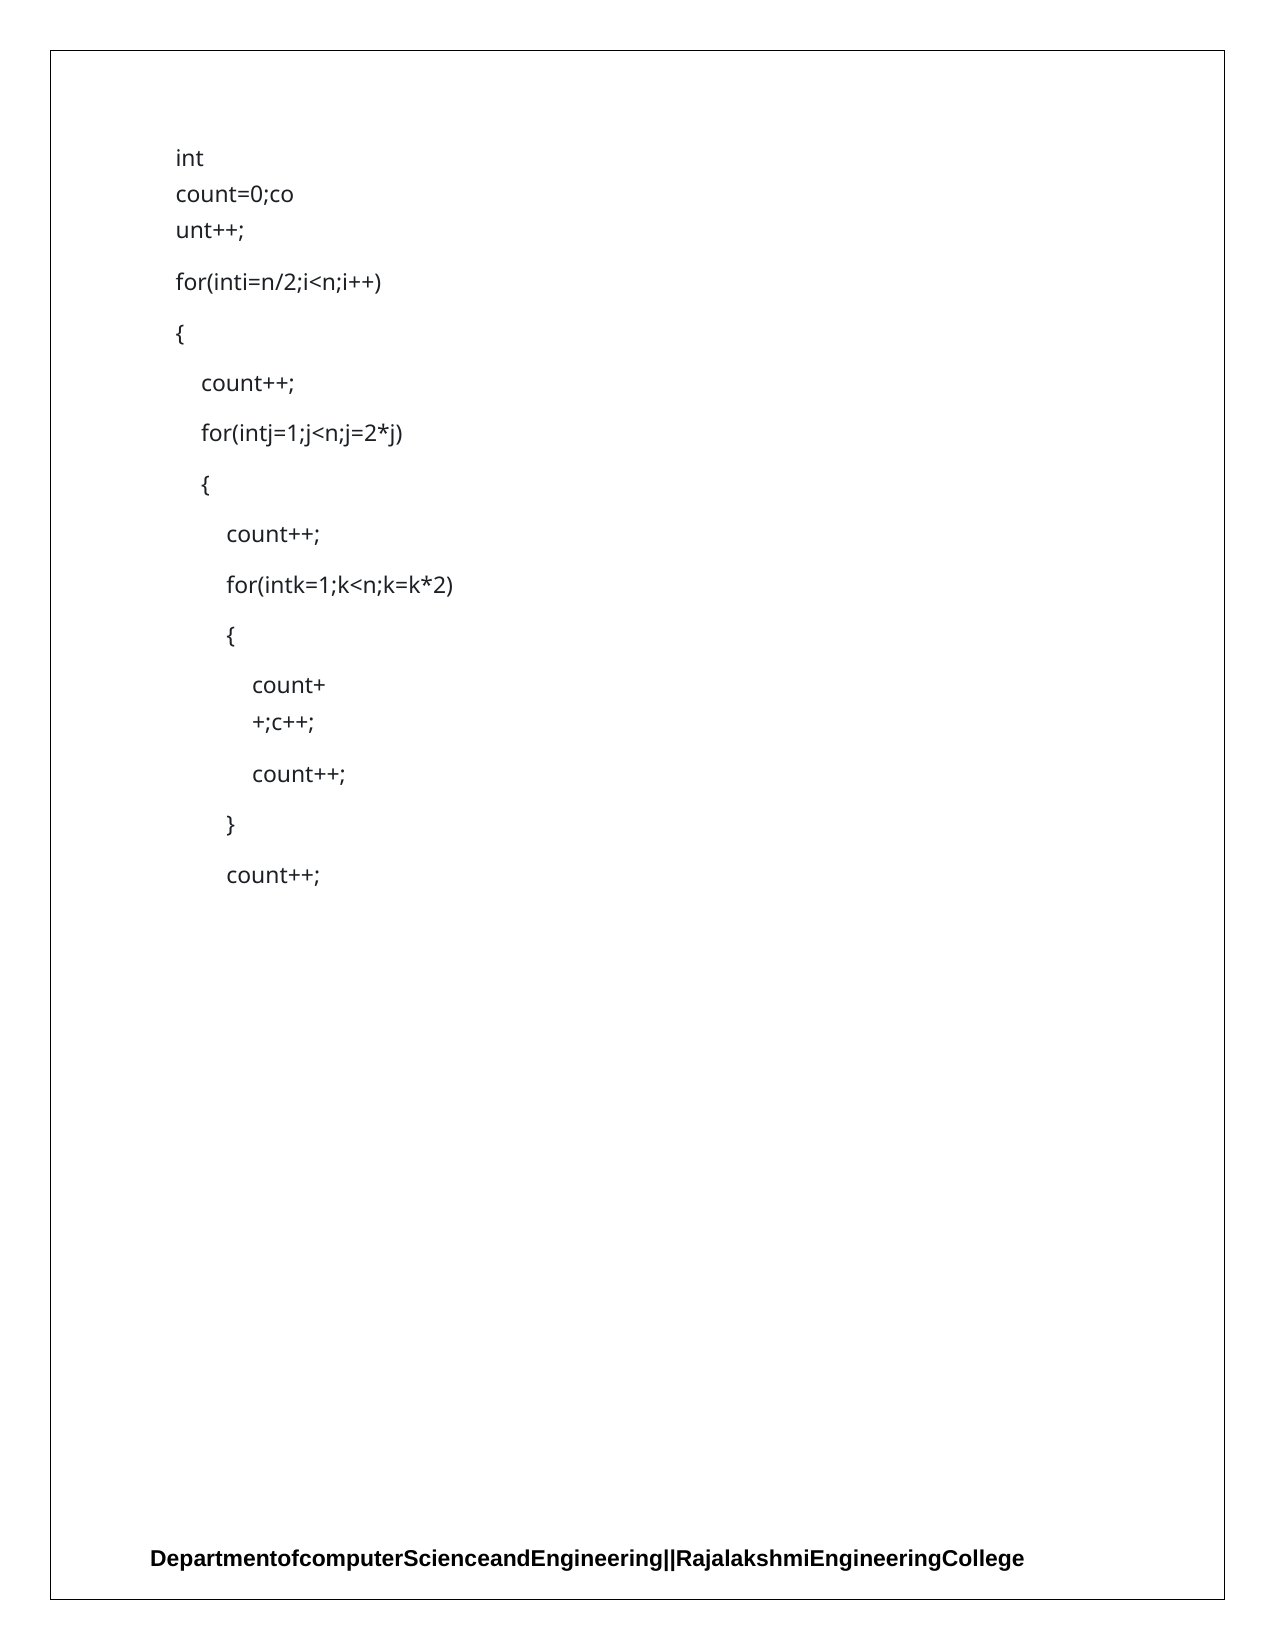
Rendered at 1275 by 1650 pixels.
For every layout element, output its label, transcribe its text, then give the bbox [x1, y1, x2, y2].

text { [175, 317, 1139, 348]
text { [226, 619, 1139, 650]
text int count=0;count++; [175, 142, 297, 245]
text count++;c++; [252, 669, 342, 737]
text } [226, 808, 1139, 840]
text count++; [252, 758, 1139, 789]
text for(inti=n/2;i<n;i++) [175, 266, 1139, 297]
text count++; [201, 367, 1139, 398]
text count++; [226, 518, 1139, 549]
text count++; [226, 859, 1139, 890]
text { [201, 468, 1139, 499]
text for(intj=1;j<n;j=2*j) [201, 417, 1139, 449]
text for(intk=1;k<n;k=k*2) [226, 569, 1139, 600]
